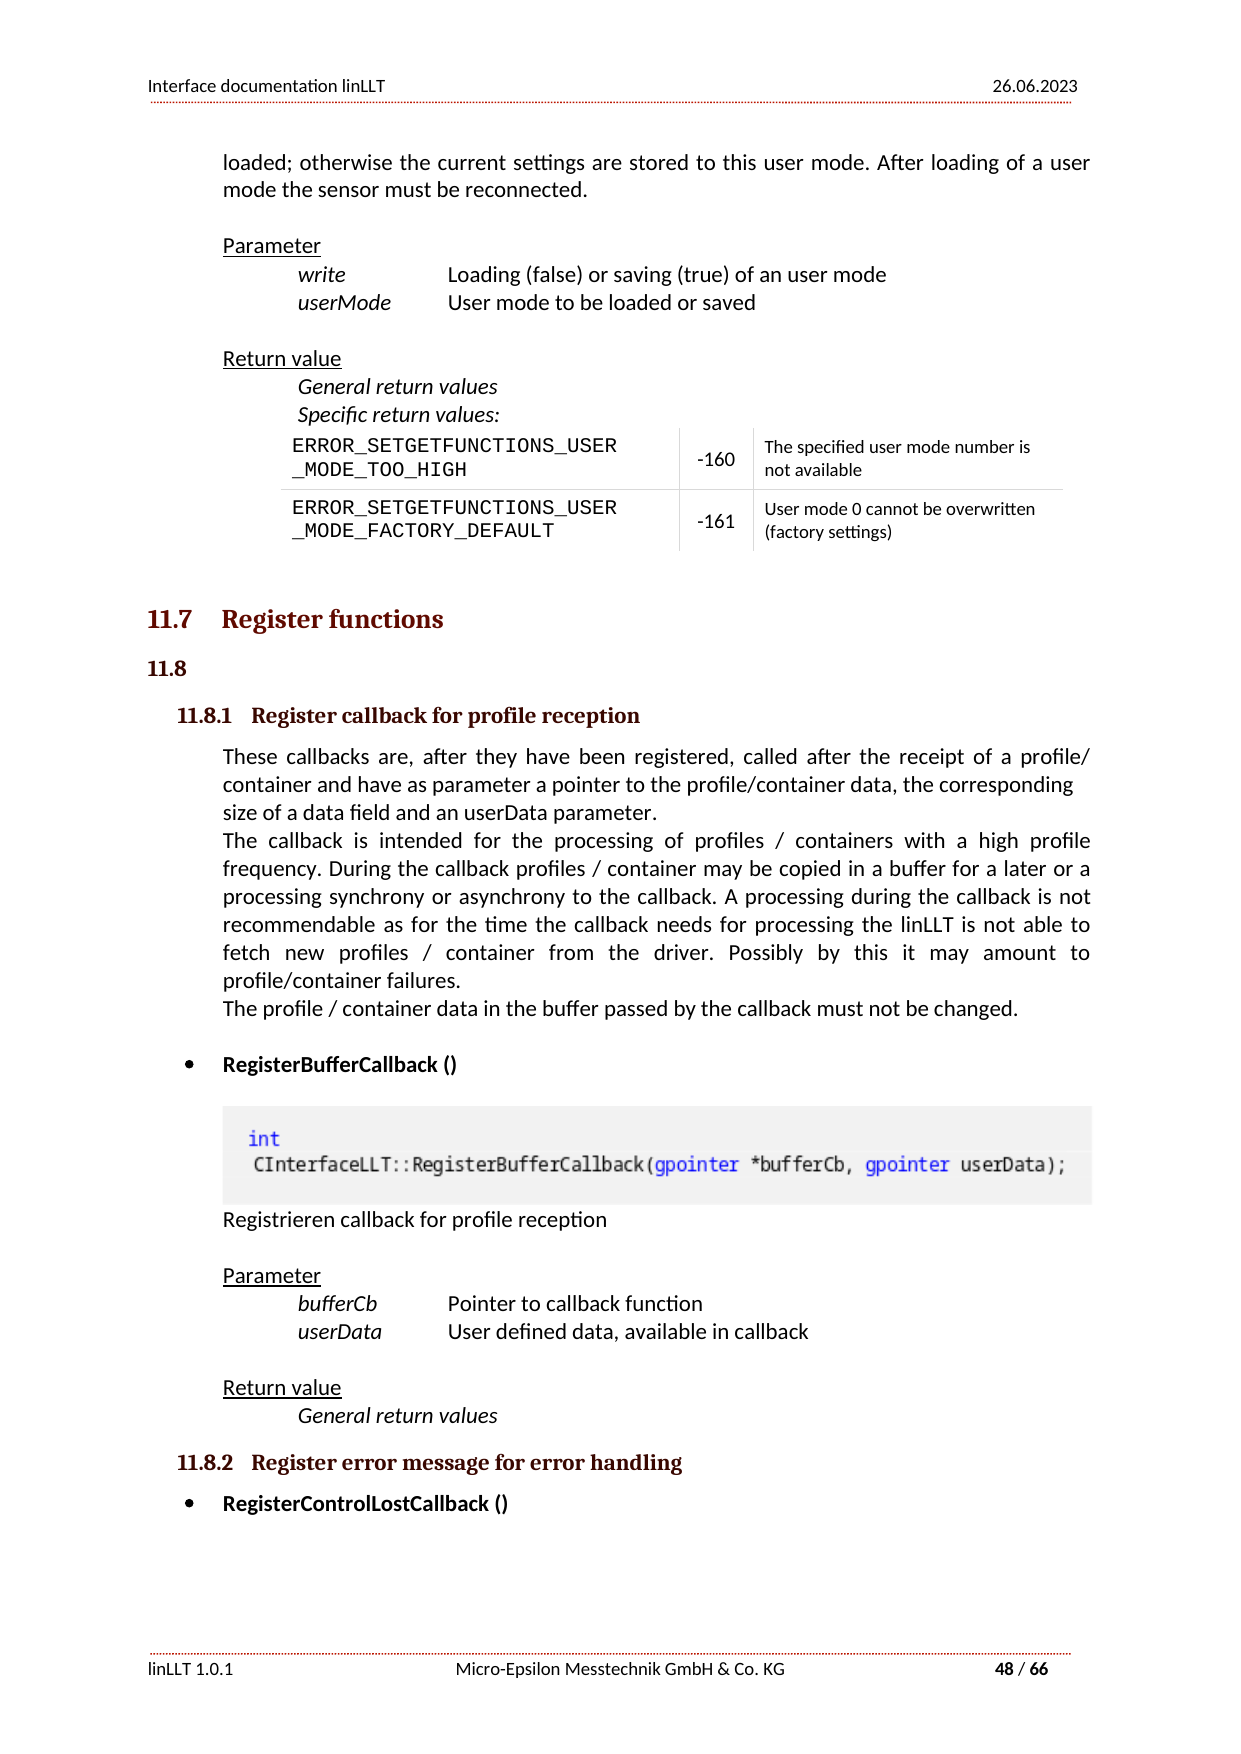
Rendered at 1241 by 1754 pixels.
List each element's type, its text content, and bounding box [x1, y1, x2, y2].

list bufferCb Pointer to callback function [223, 1289, 1093, 1317]
list The callback is intended for the processing of profiles / containers with a high profile frequency. During the callback profiles / container may be copied in a buffer for a later or a processing synchrony or asynchrony to the callback. A processing during the callback is not recommendable as for the time the callback needs for processing the linLLT is not able to fetch new profiles / container from the driver. Possibly by this it may amount to profile/container failures. [223, 826, 1093, 994]
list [223, 148, 1093, 204]
list Registrieren callback for profile reception [223, 1205, 1093, 1233]
table_cell -161 [680, 490, 753, 551]
table_header The specified user mode number is not available [754, 428, 1063, 489]
table_header -160 [680, 428, 753, 489]
list Return value [223, 1373, 1093, 1401]
table_cell User mode 0 cannot be overwritten (factory settings) [754, 490, 1063, 551]
list RegisterControlLostCallback () [185, 1489, 1093, 1517]
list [223, 1317, 1093, 1345]
list General return values [223, 372, 1093, 400]
table_cell ERROR_SETGETFUNCTIONS_USER _MODE_FACTORY_DEFAULT [281, 490, 679, 551]
subtitle Register error message for error handling [177, 1450, 1093, 1476]
list The profile / container data in the buffer passed by the callback must not be changed. [223, 994, 1093, 1022]
list userMode User mode to be loaded or saved [223, 288, 1093, 316]
subtitle Register functions [148, 604, 1093, 635]
list Parameter [223, 232, 1093, 260]
list Parameter [223, 1261, 1093, 1289]
list Specific return values: [223, 400, 1093, 428]
list These callbacks are, after they have been registered, called after the receipt of a profile/ container and have as parameter a pointer to the profile/container data, the corresponding [223, 742, 1093, 798]
list General return values [223, 1401, 1093, 1429]
list size of a data field and an userData parameter. [223, 798, 1093, 826]
table_header ERROR_SETGETFUNCTIONS_USER _MODE_TOO_HIGH [281, 428, 679, 489]
subtitle Register callback for profile reception [177, 703, 1093, 729]
list RegisterBufferCallback () [185, 1050, 1093, 1106]
list Return value [223, 344, 1093, 372]
list write Loading (false) or saving (true) of an user mode [223, 260, 1093, 288]
